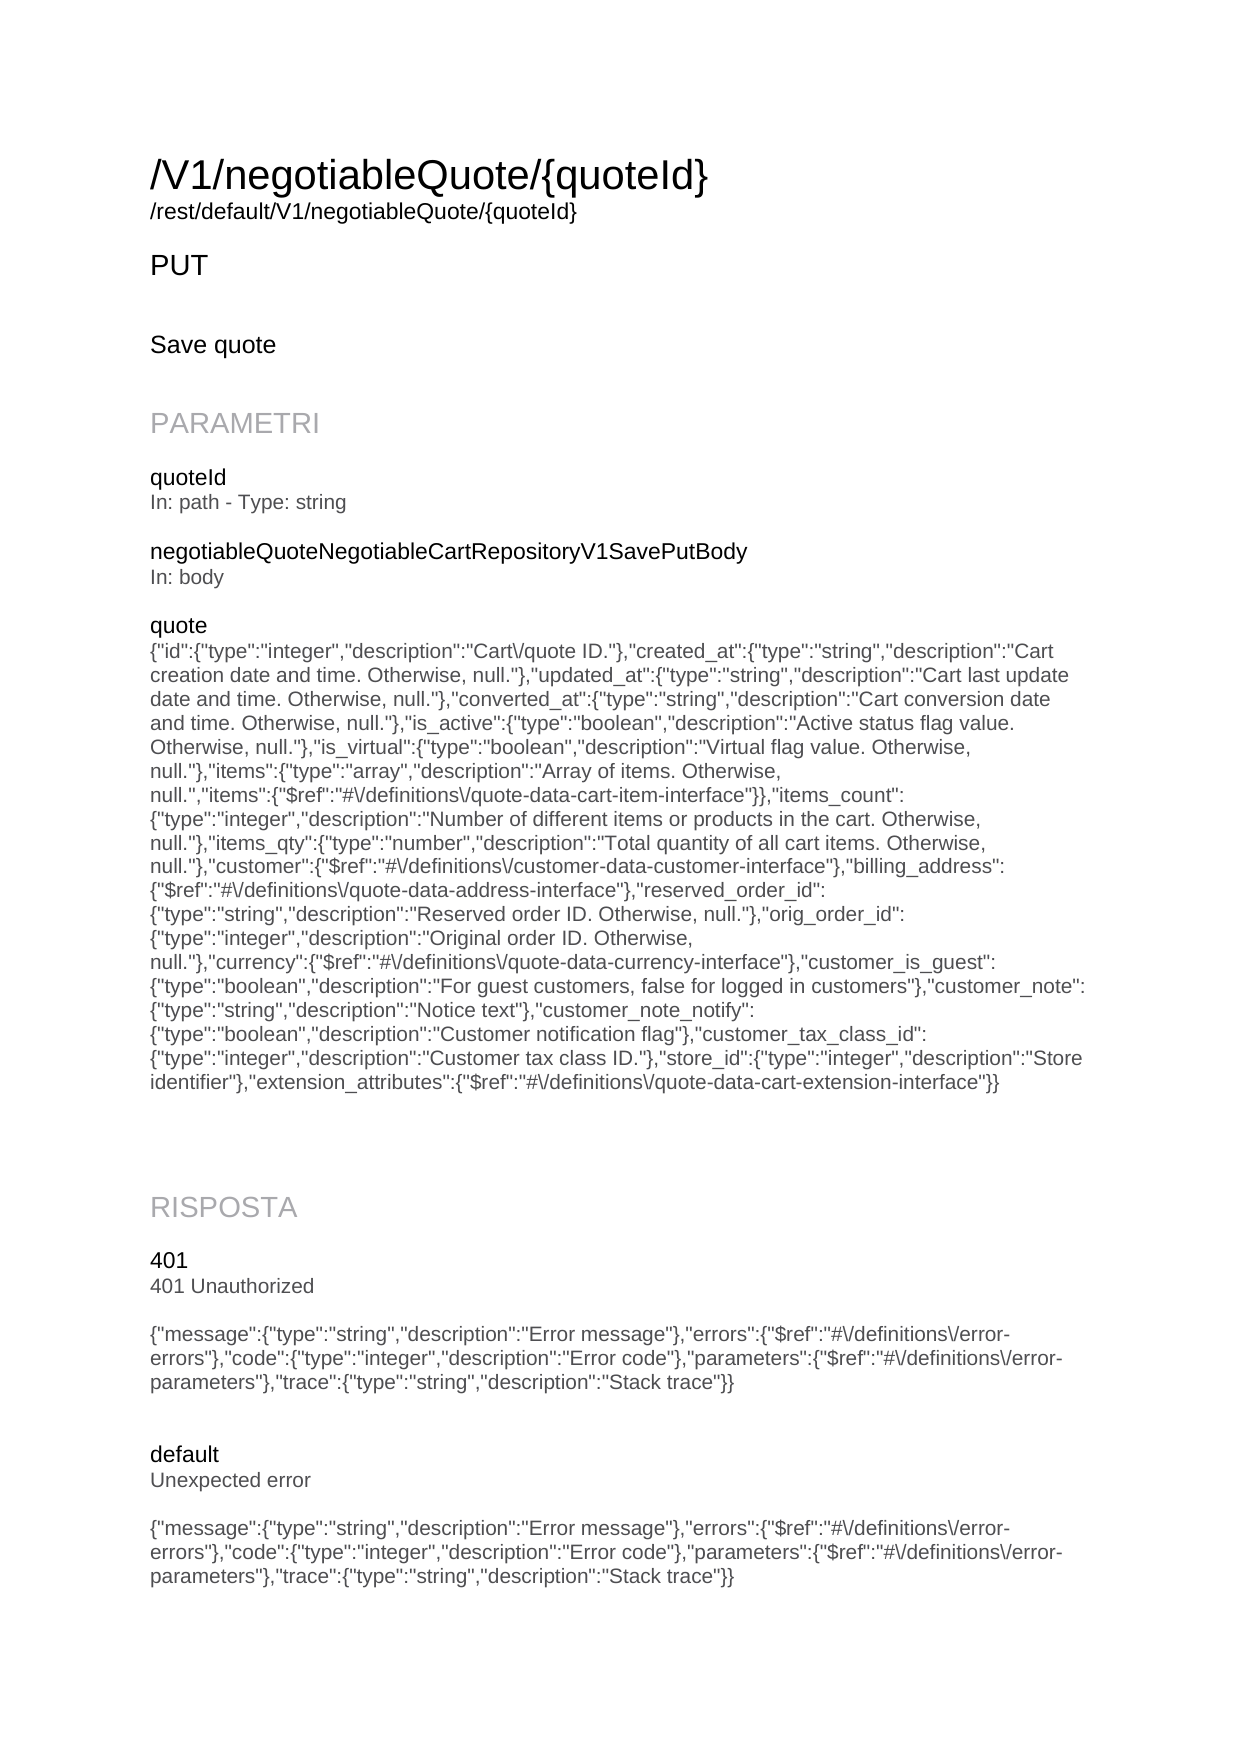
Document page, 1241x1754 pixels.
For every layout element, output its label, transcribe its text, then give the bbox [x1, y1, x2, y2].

text {"message":{"type":"string","description":"Error message"},"errors":{"$ref":"#\/definitions\/error-errors"},"code":{"type":"integer","description":"Error code"},"parameters":{"$ref":"#\/definitions\/error-parameters"},"trace":{"type":"string","description":"Stack trace"}} [150, 1322, 1090, 1393]
text negotiableQuoteNegotiableCartRepositoryV1SavePutBody [150, 538, 1090, 564]
text /rest/default/V1/negotiableQuote/{quoteId} [150, 198, 1090, 224]
text Unexpected error [150, 1468, 1090, 1492]
text In: path - Type: string [150, 490, 1090, 514]
text In: body [150, 564, 1090, 588]
text {"id":{"type":"integer","description":"Cart\/quote ID."},"created_at":{"type":"string","description":"Cart creation date and time. Otherwise, null."},"updated_at":{"type":"string","description":"Cart last update date and time. Otherwise, null."},"converted_at":{"type":"string","description":"Cart conversion date and time. Otherwise, null."},"is_active":{"type":"boolean","description":"Active status flag value. Otherwise, null."},"is_virtual":{"type":"boolean","description":"Virtual flag value. Otherwise, null."},"items":{"type":"array","description":"Array of items. Otherwise, null.","items":{"$ref":"#\/definitions\/quote-data-cart-item-interface"}},"items_count":{"type":"integer","description":"Number of different items or products in the cart. Otherwise, null."},"items_qty":{"type":"number","description":"Total quantity of all cart items. Otherwise, null."},"customer":{"$ref":"#\/definitions\/customer-data-customer-interface"},"billing_address":{"$ref":"#\/definitions\/quote-data-address-interface"},"reserved_order_id":{"type":"string","description":"Reserved order ID. Otherwise, null."},"orig_order_id":{"type":"integer","description":"Original order ID. Otherwise, null."},"currency":{"$ref":"#\/definitions\/quote-data-currency-interface"},"customer_is_guest":{"type":"boolean","description":"For guest customers, false for logged in customers"},"customer_note":{"type":"string","description":"Notice text"},"customer_note_notify":{"type":"boolean","description":"Customer notification flag"},"customer_tax_class_id":{"type":"integer","description":"Customer tax class ID."},"store_id":{"type":"integer","description":"Store identifier"},"extension_attributes":{"$ref":"#\/definitions\/quote-data-cart-extension-interface"}} [150, 639, 1090, 1094]
text 401 Unauthorized [150, 1274, 1090, 1298]
text quote [150, 612, 1090, 639]
text RISPOSTA [150, 1190, 1090, 1223]
text 401 [150, 1247, 1090, 1274]
text default [150, 1441, 1090, 1468]
text /V1/negotiableQuote/{quoteId} [150, 150, 1090, 198]
text Save quote [150, 330, 1090, 358]
text PARAMETRI [150, 406, 1090, 440]
text PUT [150, 248, 1090, 282]
text {"message":{"type":"string","description":"Error message"},"errors":{"$ref":"#\/definitions\/error-errors"},"code":{"type":"integer","description":"Error code"},"parameters":{"$ref":"#\/definitions\/error-parameters"},"trace":{"type":"string","description":"Stack trace"}} [150, 1516, 1090, 1587]
text quoteId [150, 464, 1090, 490]
